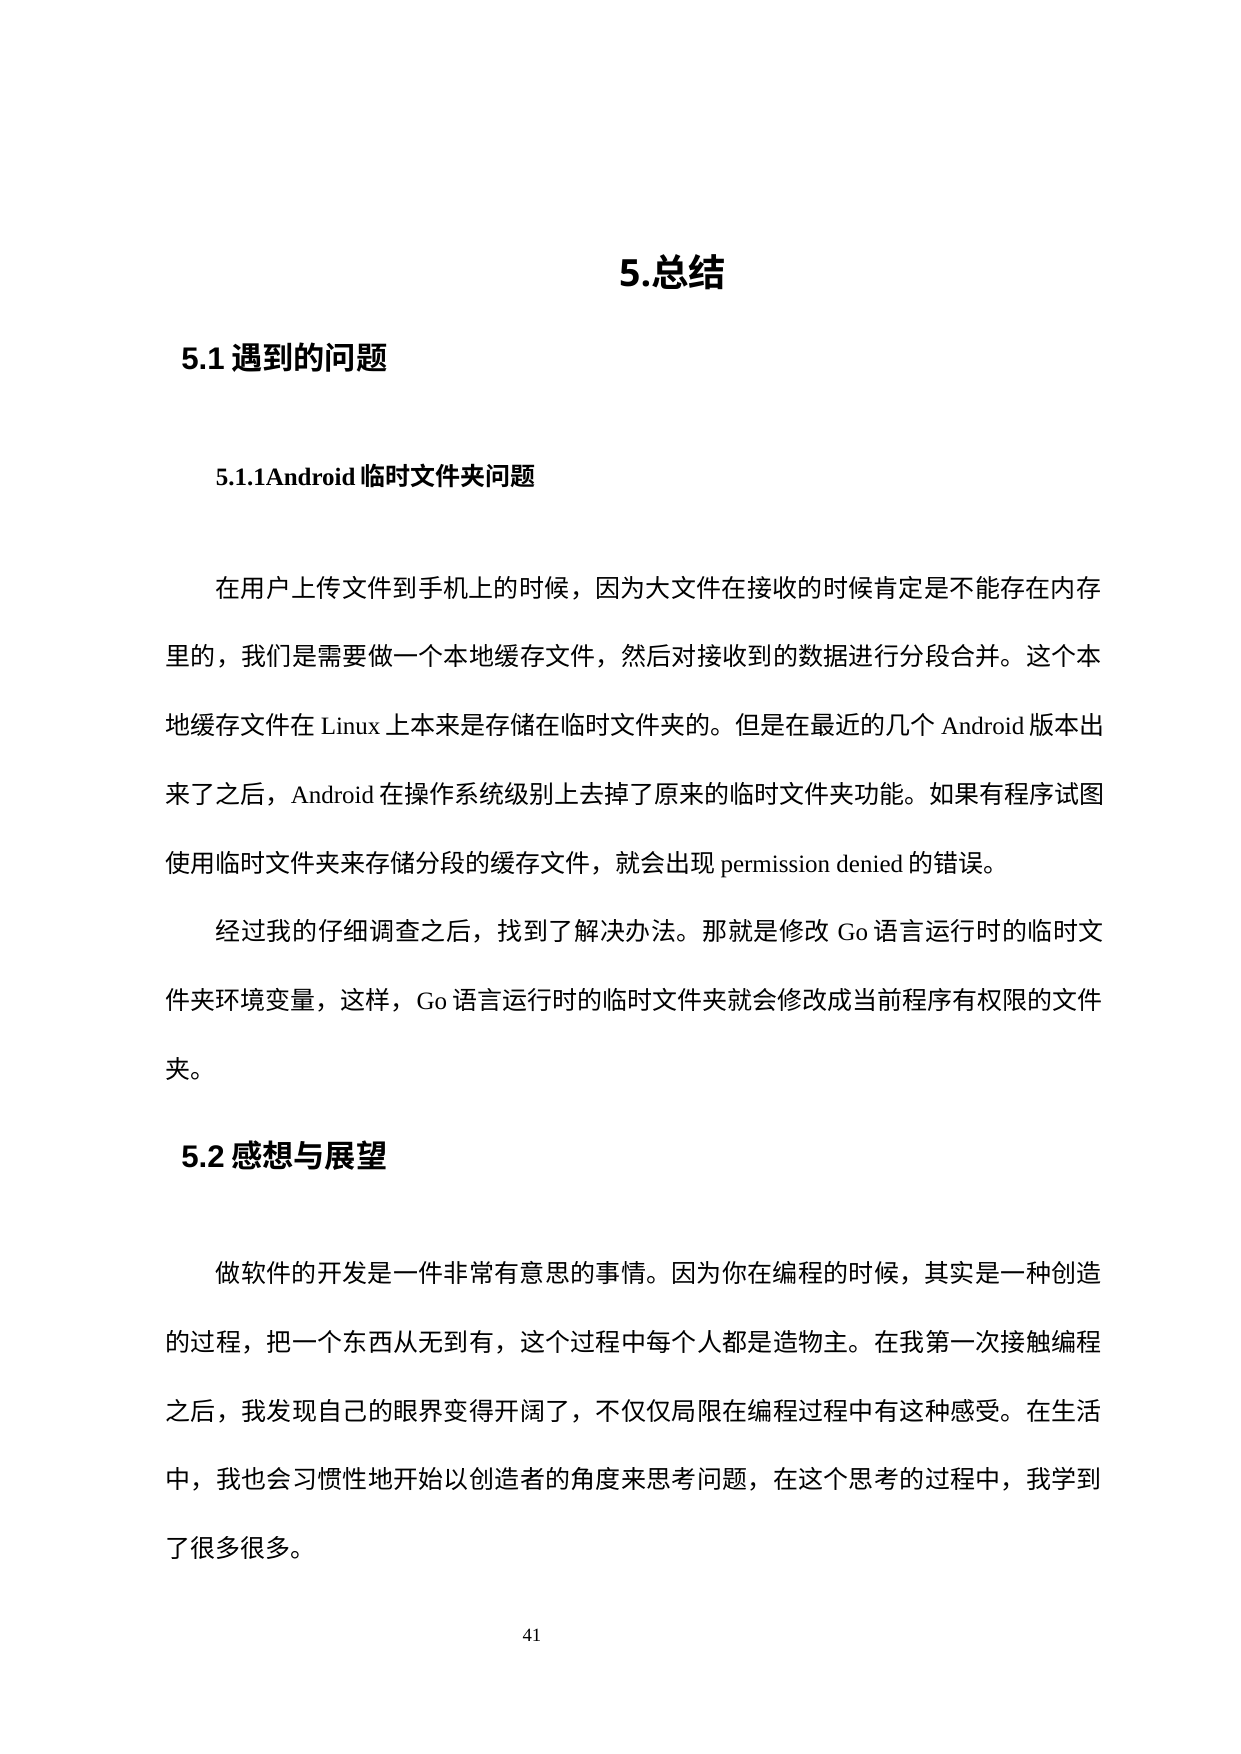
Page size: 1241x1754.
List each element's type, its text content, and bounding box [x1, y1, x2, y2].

text 做软件的开发是一件非常有意思的事情。因为你在编程的时候，其实是一种创造的过程，把一个东西从无到有，这个过程中每个人都是造物主。在我第一次接触编程之后，我发现自己的眼界变得开阔了，不仅仅局限在编程过程中有这种感受。在生活中，我也会习惯性地开始以创造者的角度来思考问题，在这个思考的过程中，我学到了很多很多。 [165, 1237, 1104, 1581]
text 在用户上传文件到手机上的时候，因为大文件在接收的时候肯定是不能存在内存里的，我们是需要做一个本地缓存文件，然后对接收到的数据进行分段合并。这个本地缓存文件在Linux上本来是存储在临时文件夹的。但是在最近的几个Android版本出来了之后，Android在操作系统级别上去掉了原来的临时文件夹功能。如果有程序试图使用临时文件夹来存储分段的缓存文件，就会出现permission denied的错误。 [165, 552, 1104, 896]
text 经过我的仔细调查之后，找到了解决办法。那就是修改Go语言运行时的临时文件夹环境变量，这样，Go语言运行时的临时文件夹就会修改成当前程序有权限的文件夹。 [165, 896, 1104, 1102]
subtitle 5.2感想与展望 [165, 1119, 1104, 1188]
subtitle 5.1遇到的问题 [165, 321, 1104, 390]
subtitle 5.1.1Android临时文件夹问题 [165, 440, 1104, 508]
subtitle 5.总结 [165, 235, 1104, 304]
